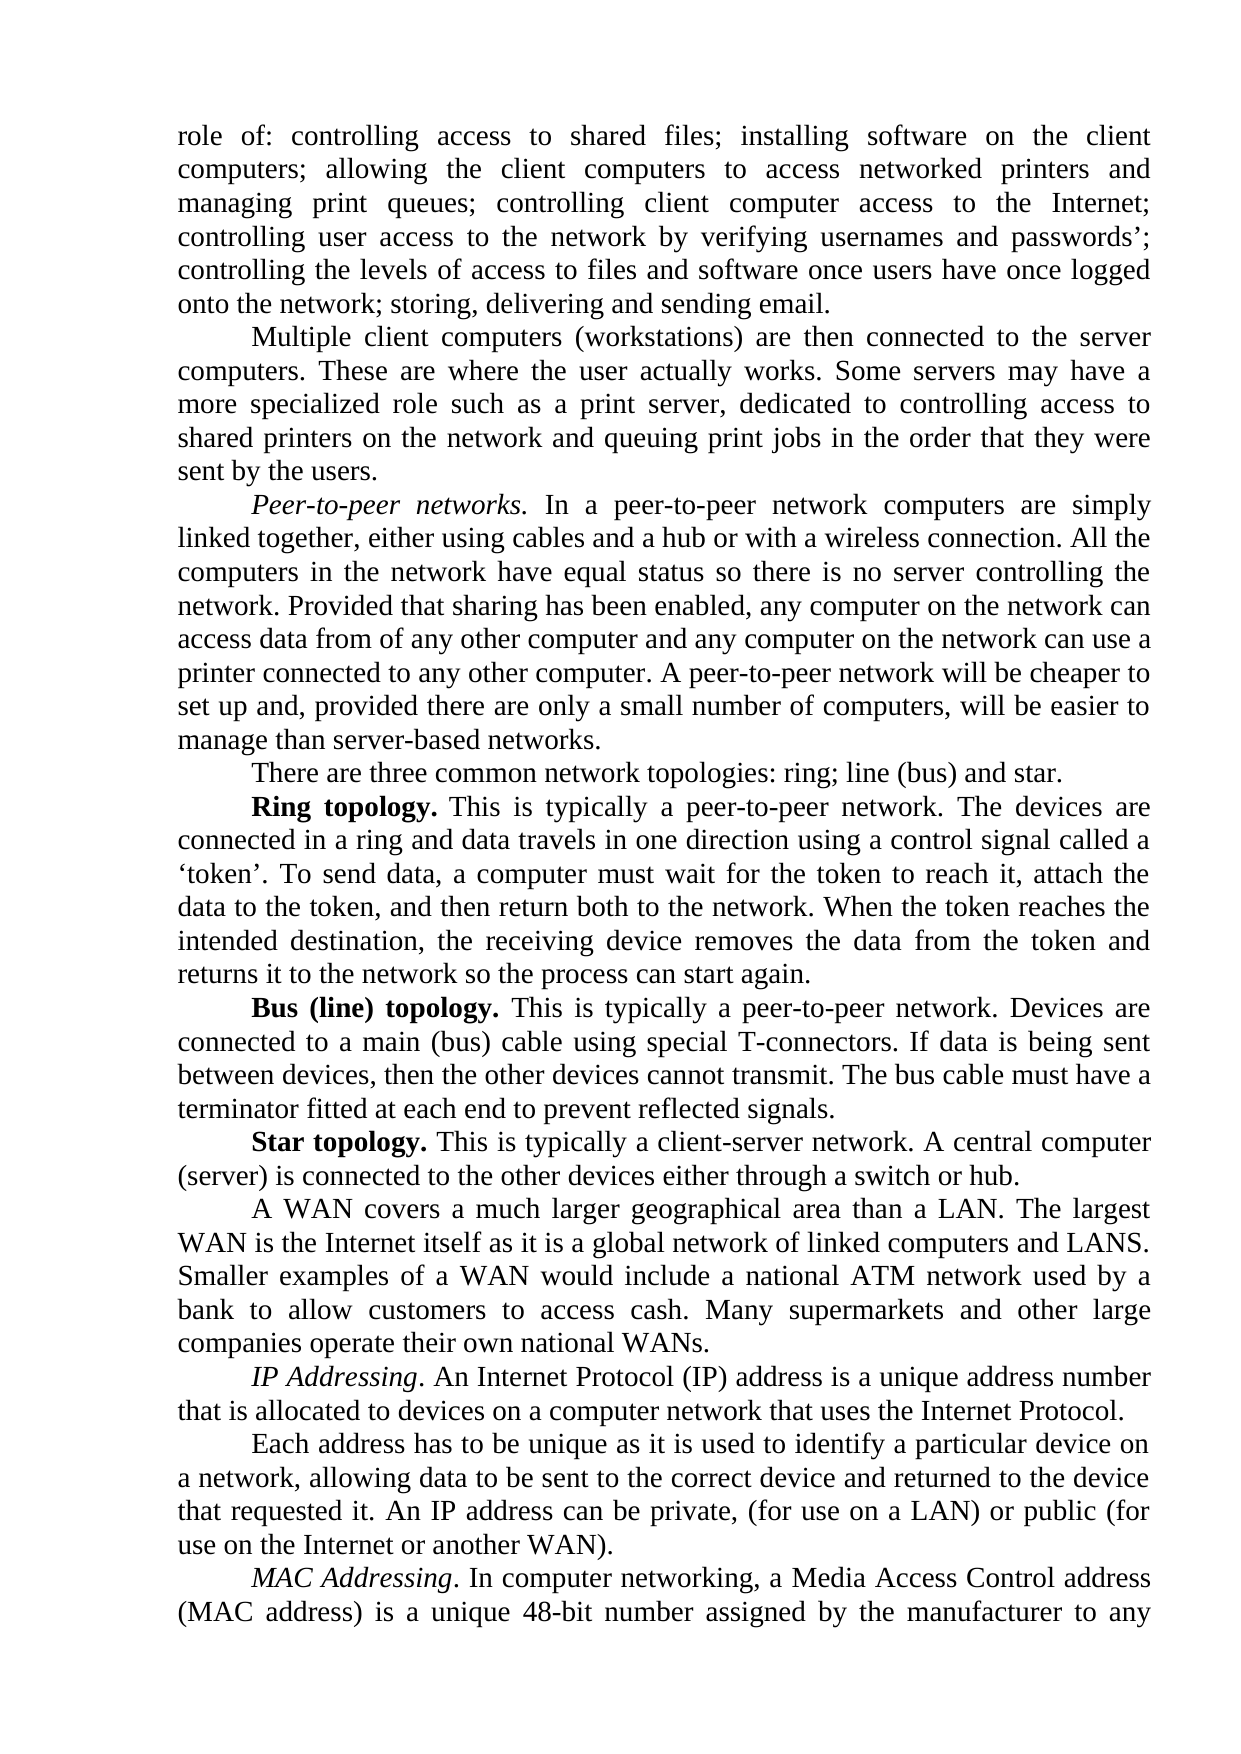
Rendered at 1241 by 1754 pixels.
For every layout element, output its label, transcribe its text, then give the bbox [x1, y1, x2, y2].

text There are three common network topologies: ring; line (bus) and star. [177, 755, 1152, 789]
text Each address has to be unique as it is used to identify a particular device on a network, allowing data to be sent to the correct device and returned to the device that requested it. An IP address can be private, (for use on a LAN) or public (for use on the Internet or another WAN). [177, 1426, 1152, 1560]
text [177, 118, 1152, 319]
text Peer-to-peer networks. In a peer-to-peer network computers are simply linked together, either using cables and a hub or with a wireless connection. All the computers in the network have equal status so there is no server controlling the network. Provided that sharing has been enabled, any computer on the network can access data from of any other computer and any computer on the network can use a printer connected to any other computer. A peer-to-peer network will be cheaper to set up and, provided there are only a small number of computers, will be easier to manage than server-based networks. [177, 487, 1152, 755]
text A WAN covers a much larger geographical area than a LAN. The largest WAN is the Internet itself as it is a global network of linked computers and LANS. Smaller examples of a WAN would include a national ATM network used by a bank to allow customers to access cash. Many supermarkets and other large companies operate their own national WANs. [177, 1191, 1152, 1359]
text IP Addressing. An Internet Protocol (IP) address is a unique address number that is allocated to devices on a computer network that uses the Internet Protocol. [177, 1359, 1152, 1426]
text Bus (line) topology. This is typically a peer-to-peer network. Devices are connected to a main (bus) cable using special T-connectors. If data is being sent between devices, then the other devices cannot transmit. The bus cable must have a terminator fitted at each end to prevent reflected signals. [177, 990, 1152, 1124]
text Multiple client computers (workstations) are then connected to the server computers. These are where the user actually works. Some servers may have a more specialized role such as a print server, dedicated to controlling access to shared printers on the network and queuing print jobs in the order that they were sent by the users. [177, 319, 1152, 487]
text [177, 1560, 1152, 1627]
text Ring topology. This is typically a peer-to-peer network. The devices are connected in a ring and data travels in one direction using a control signal called a ‘token’. To send data, a computer must wait for the token to reach it, attach the data to the token, and then return both to the network. When the token reaches the intended destination, the receiving device removes the data from the token and returns it to the network so the process can start again. [177, 789, 1152, 990]
text Star topology. This is typically a client-server network. A central computer (server) is connected to the other devices either through a switch or hub. [177, 1124, 1152, 1191]
